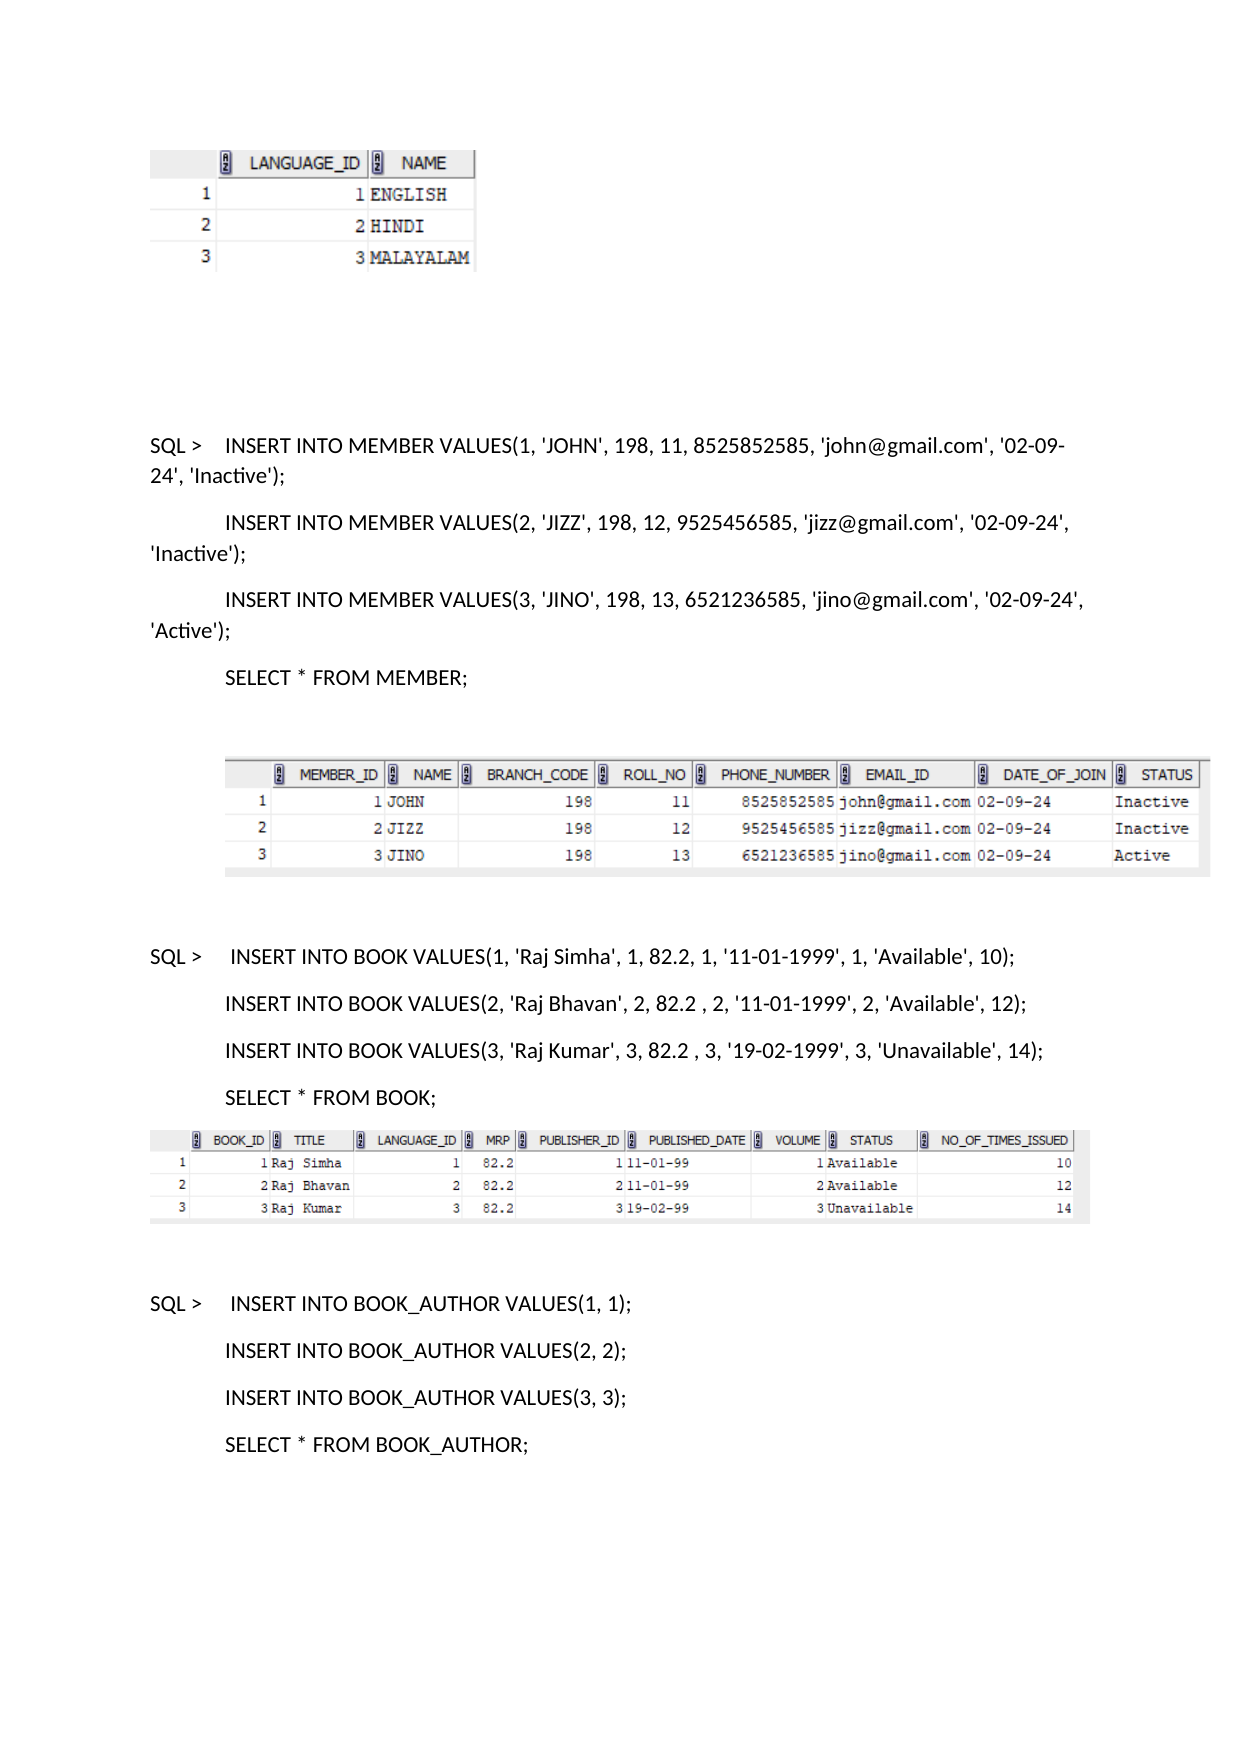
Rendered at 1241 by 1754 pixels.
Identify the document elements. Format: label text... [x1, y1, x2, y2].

text INSERT INTO MEMBER VALUES(2, 'JIZZ', 198, 12, 9525456585, 'jizz@gmail.com', '02-09-24', 'Inactive'); [150, 508, 1090, 567]
text SELECT * FROM BOOK; [150, 1083, 1090, 1111]
text INSERT INTO BOOK_AUTHOR VALUES(3, 3); [150, 1383, 1090, 1411]
text SQL > INSERT INTO BOOK_AUTHOR VALUES(1, 1); [150, 1289, 1090, 1317]
text INSERT INTO BOOK_AUTHOR VALUES(2, 2); [150, 1336, 1090, 1364]
text SELECT * FROM BOOK_AUTHOR; [150, 1430, 1090, 1458]
text INSERT INTO MEMBER VALUES(3, 'JINO', 198, 13, 6521236585, 'jino@gmail.com', '02-09-24', 'Active'); [150, 586, 1090, 644]
text INSERT INTO BOOK VALUES(3, 'Raj Kumar', 3, 82.2 , 3, '19-02-1999', 3, 'Unavailable', 14); [150, 1036, 1090, 1064]
text SQL > INSERT INTO BOOK VALUES(1, 'Raj Simha', 1, 82.2, 1, '11-01-1999', 1, 'Available', 10); [150, 942, 1090, 970]
text INSERT INTO BOOK VALUES(2, 'Raj Bhavan', 2, 82.2 , 2, '11-01-1999', 2, 'Available', 12); [150, 989, 1090, 1017]
text SELECT * FROM MEMBER; [150, 663, 1090, 691]
text SQL > INSERT INTO MEMBER VALUES(1, 'JOHN', 198, 11, 8525852585, 'john@gmail.com', '02-09-24', 'Inactive'); [150, 431, 1090, 489]
